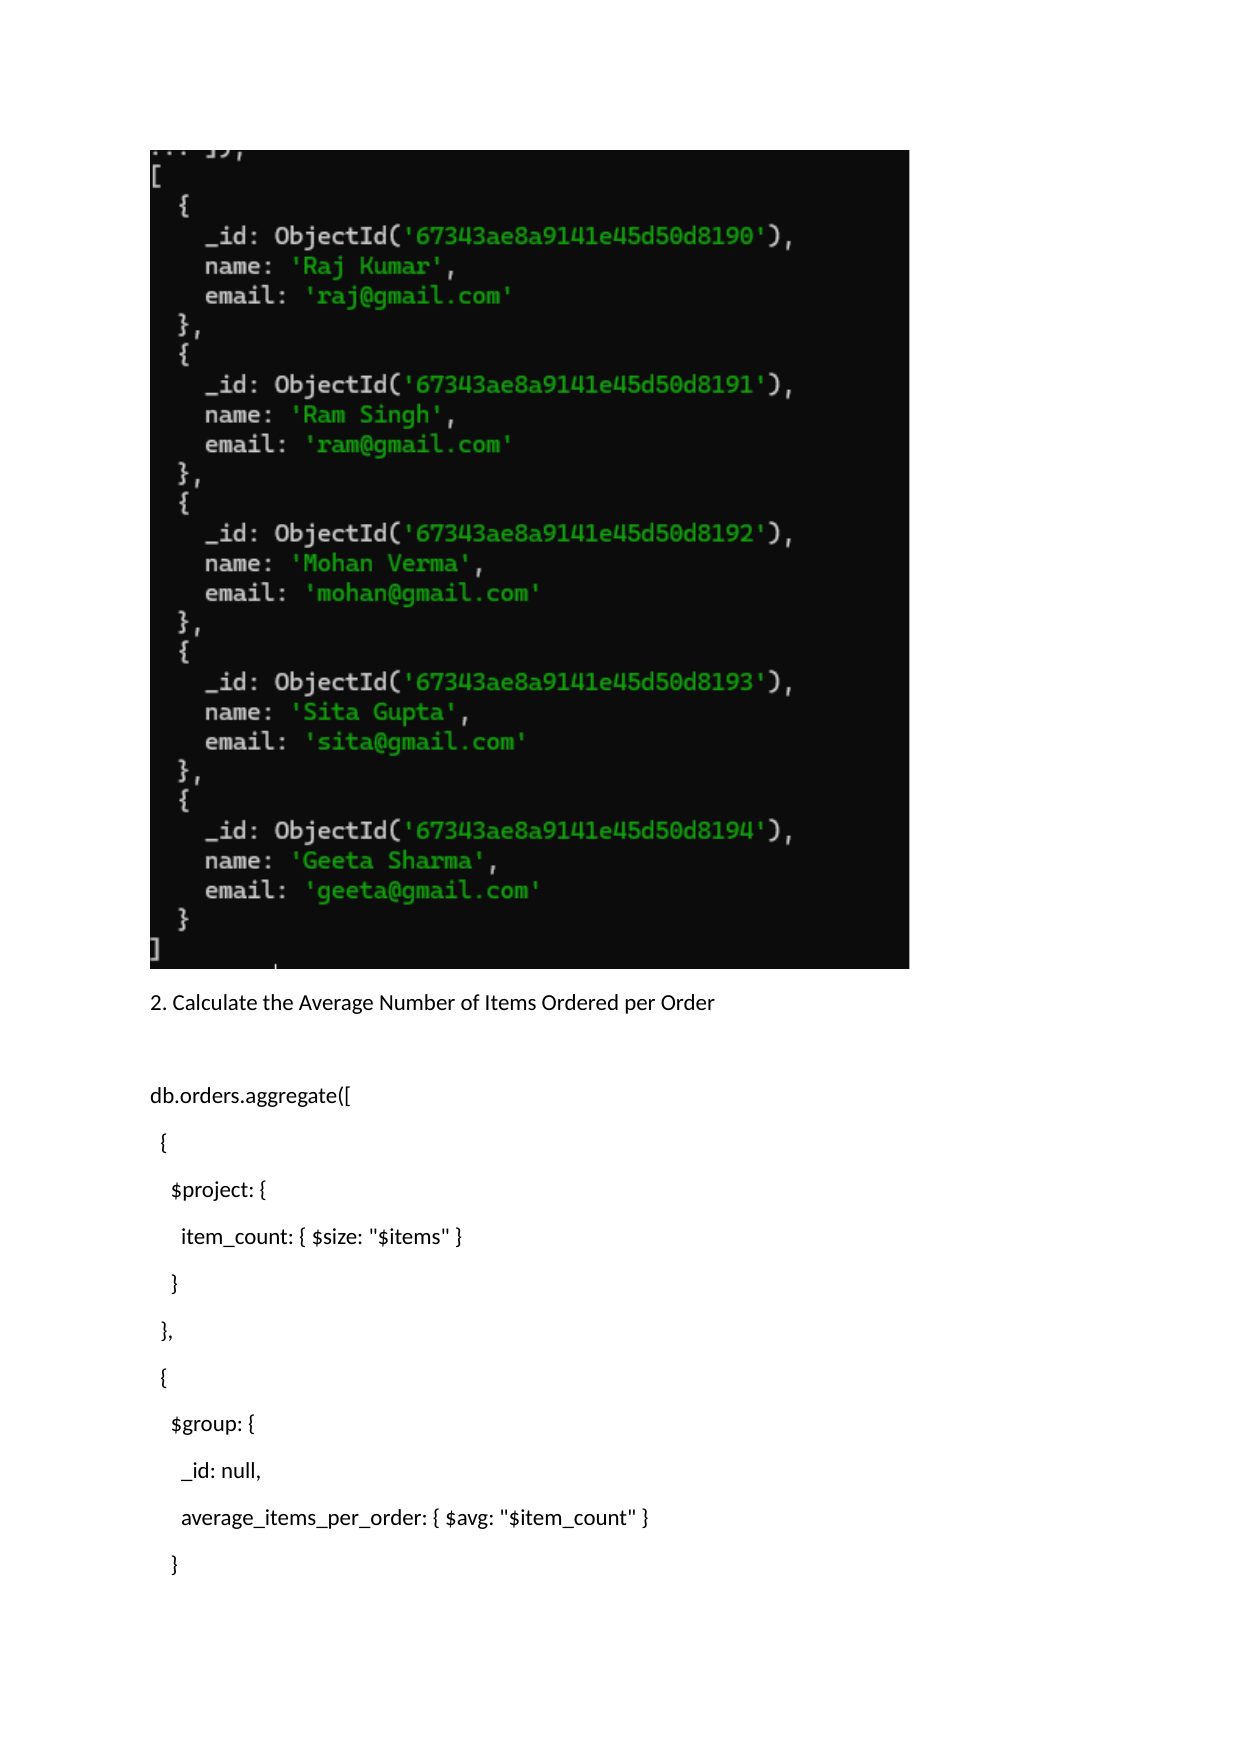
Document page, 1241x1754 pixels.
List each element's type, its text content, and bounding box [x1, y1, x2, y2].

text item_count: { $size: "$items" } [150, 1222, 1090, 1250]
text db.orders.aggregate([ [150, 1081, 1090, 1109]
text $group: { [150, 1409, 1090, 1438]
text $project: { [150, 1175, 1090, 1203]
text { [150, 1363, 1090, 1391]
text { [150, 1128, 1090, 1156]
text average_items_per_order: { $avg: "$item_count" } [150, 1503, 1090, 1531]
text 2. Calculate the Average Number of Items Ordered per Order [150, 988, 1090, 1016]
text }, [150, 1316, 1090, 1344]
picture [150, 150, 910, 969]
text } [150, 1269, 1090, 1297]
text _id: null, [150, 1456, 1090, 1484]
text } [150, 1550, 1090, 1578]
